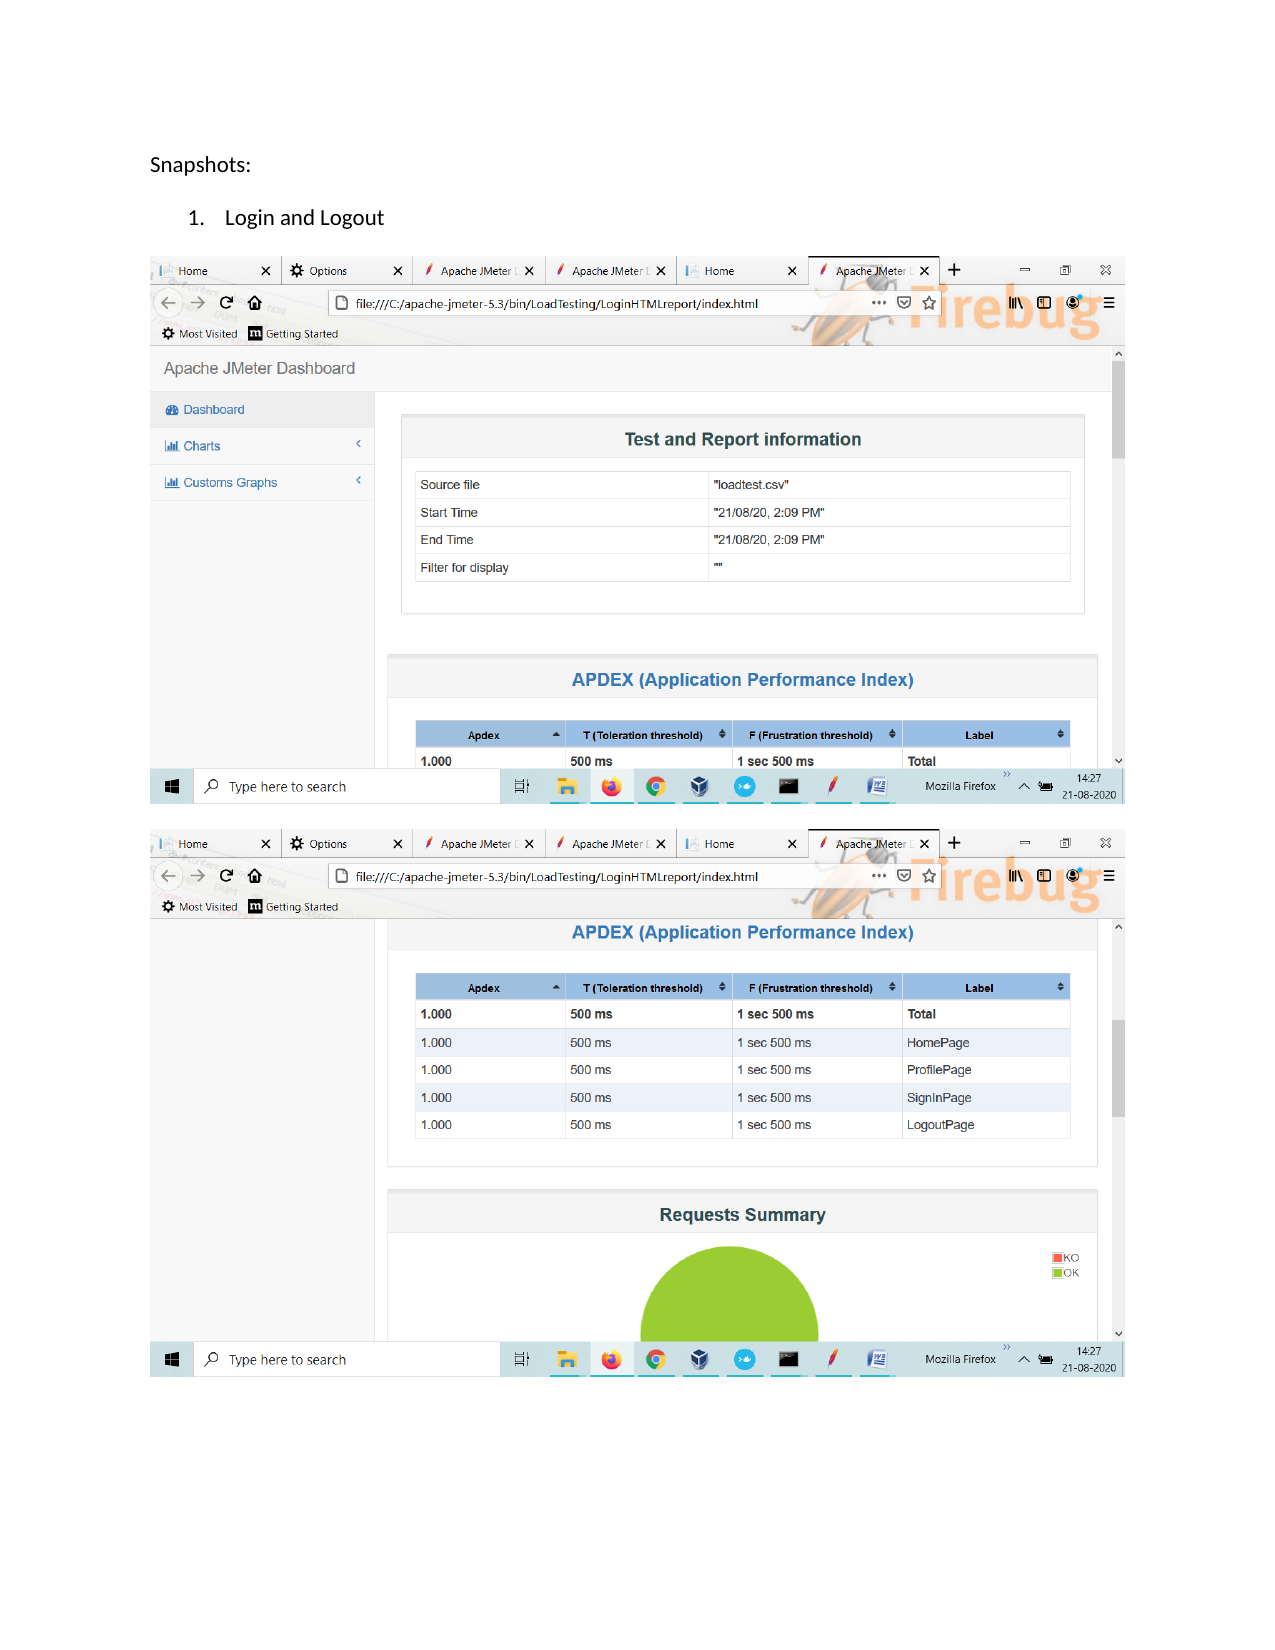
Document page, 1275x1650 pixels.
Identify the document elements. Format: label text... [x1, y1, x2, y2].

picture [150, 256, 1125, 804]
picture [150, 829, 1125, 1377]
text Snapshots: [150, 150, 1125, 178]
list Login and Logout [187, 203, 1125, 231]
